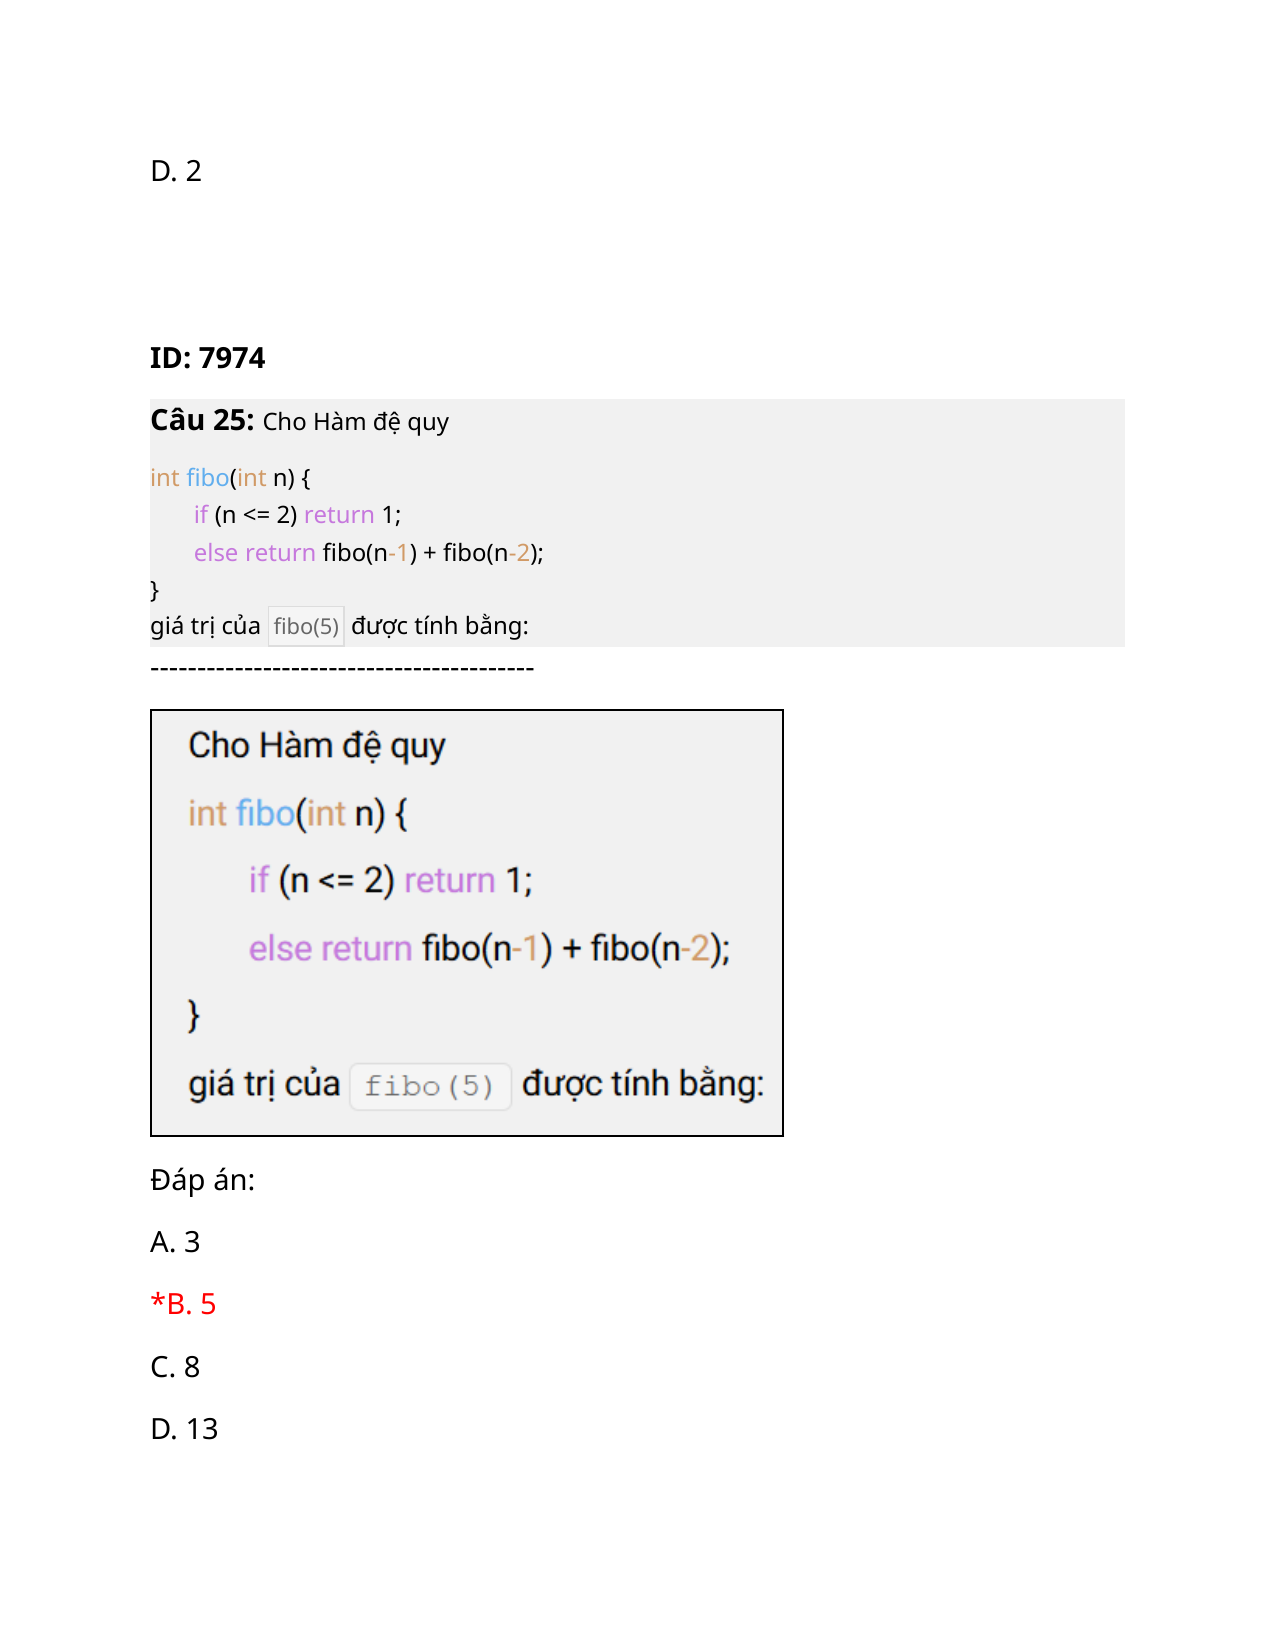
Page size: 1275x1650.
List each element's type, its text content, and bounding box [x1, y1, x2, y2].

text Câu 25: Cho Hàm đệ quy [150, 399, 1125, 439]
text C. 8 [150, 1346, 1125, 1386]
text int fibo(int n) { [150, 456, 1125, 493]
text Đáp án: [150, 1159, 1125, 1199]
text *B. 5 [150, 1284, 1125, 1323]
text D. 13 [150, 1408, 1125, 1448]
text A. 3 [150, 1221, 1125, 1261]
text ID: 7974 [150, 337, 1125, 377]
picture [152, 711, 782, 1135]
text giá trị của fibo(5) được tính bằng: [345, 606, 1125, 647]
text else return fibo(n-1) + fibo(n-2); [150, 531, 1125, 568]
text ----------------------------------------- [150, 647, 1125, 686]
text if (n <= 2) return 1; [150, 493, 1125, 531]
text D. 2 [150, 150, 1125, 190]
text giá trị của fibo(5) được tính bằng: [150, 606, 268, 647]
text } [150, 568, 1125, 606]
